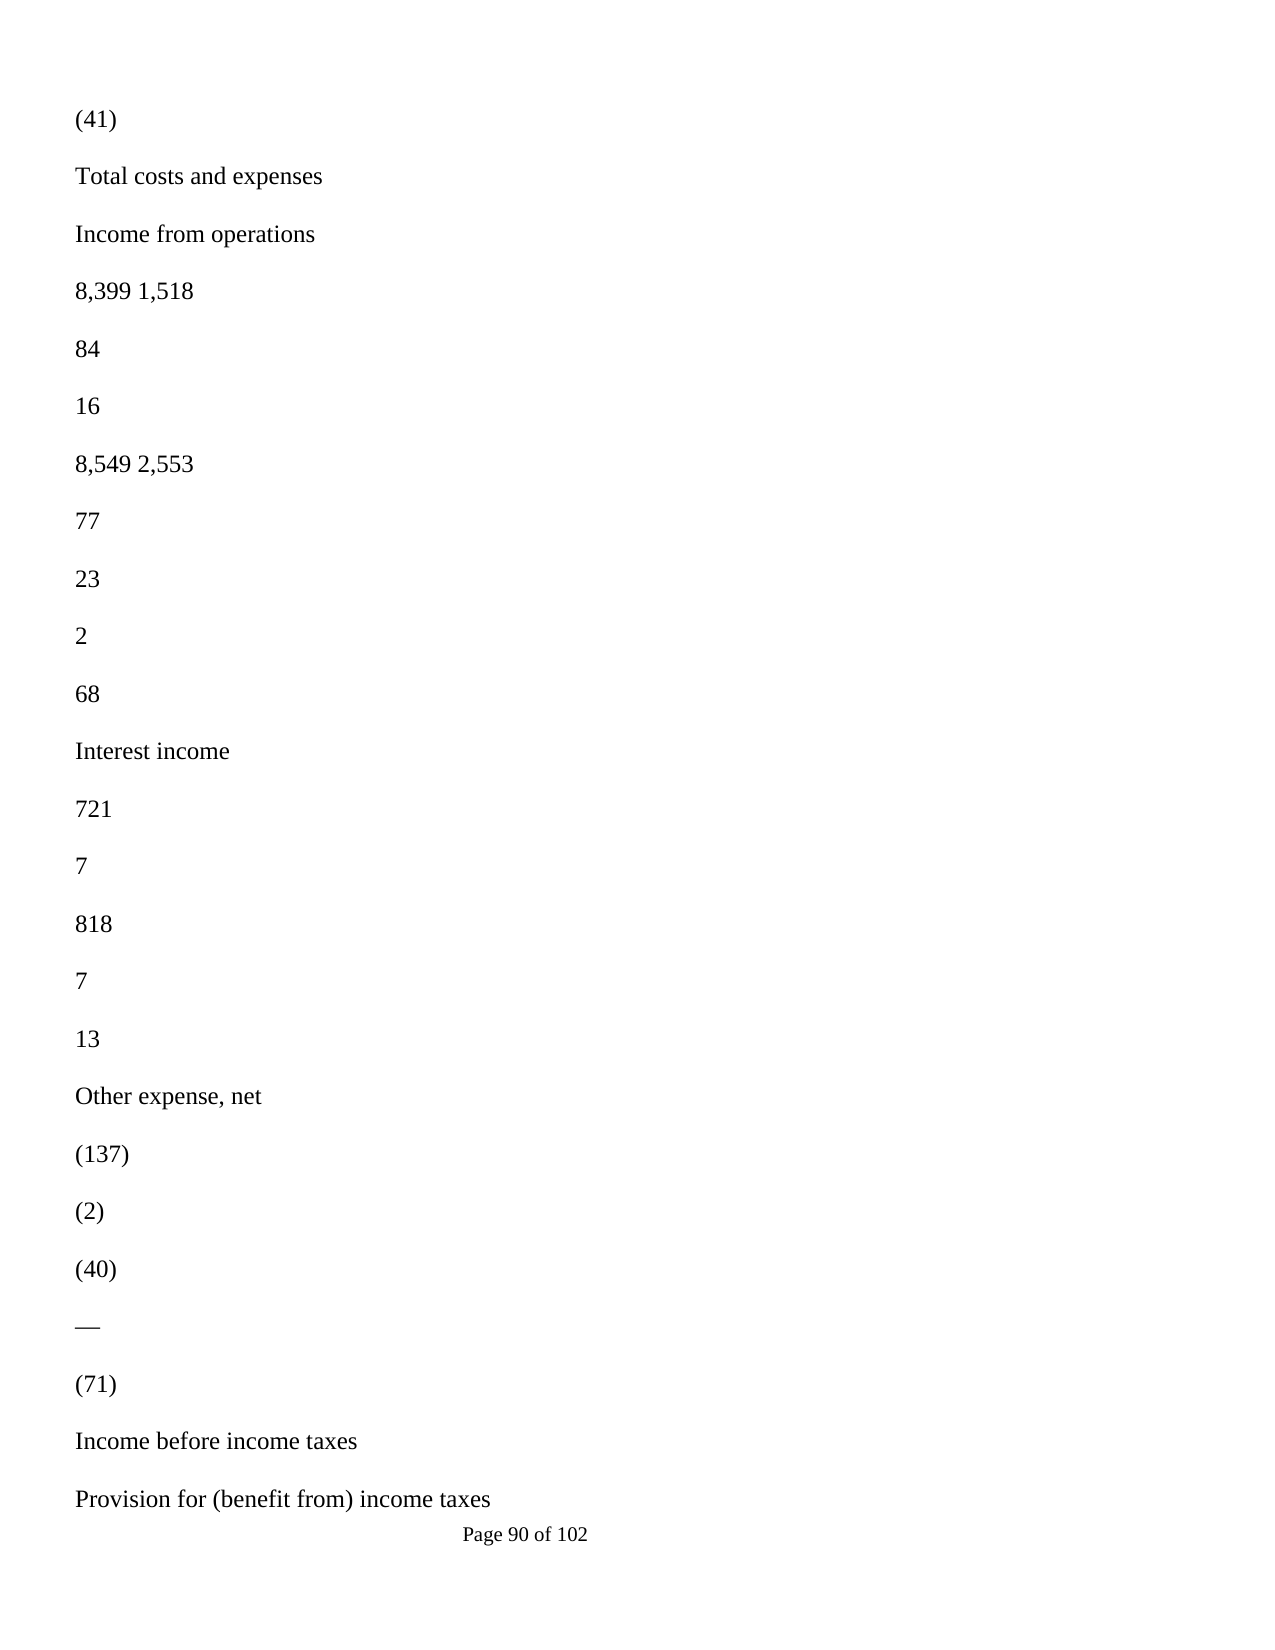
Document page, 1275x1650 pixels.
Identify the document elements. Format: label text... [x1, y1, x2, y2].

text Income from operations [75, 219, 1200, 247]
text Income before income taxes [75, 1426, 1200, 1455]
text (71) [75, 1369, 1200, 1397]
text Total costs and expenses [75, 161, 1200, 190]
text 7 [75, 966, 1200, 995]
text (40) [75, 1254, 1200, 1282]
text (137) [75, 1139, 1200, 1167]
text 818 [75, 909, 1200, 937]
text 16 [75, 391, 1200, 420]
text 77 [75, 506, 1200, 535]
text 8,399 1,518 [75, 276, 1200, 305]
text 13 [75, 1024, 1200, 1052]
text — [75, 1311, 1200, 1340]
text (41) [75, 104, 1200, 132]
text (2) [75, 1196, 1200, 1225]
text 721 [75, 794, 1200, 822]
text 68 [75, 679, 1200, 707]
text Interest income [75, 736, 1200, 765]
text 7 [75, 851, 1200, 880]
text 8,549 2,553 [75, 449, 1200, 477]
text 23 [75, 564, 1200, 592]
text 2 [75, 621, 1200, 650]
text 84 [75, 334, 1200, 362]
text Other expense, net [75, 1081, 1200, 1110]
text Provision for (benefit from) income taxes [75, 1484, 1200, 1512]
